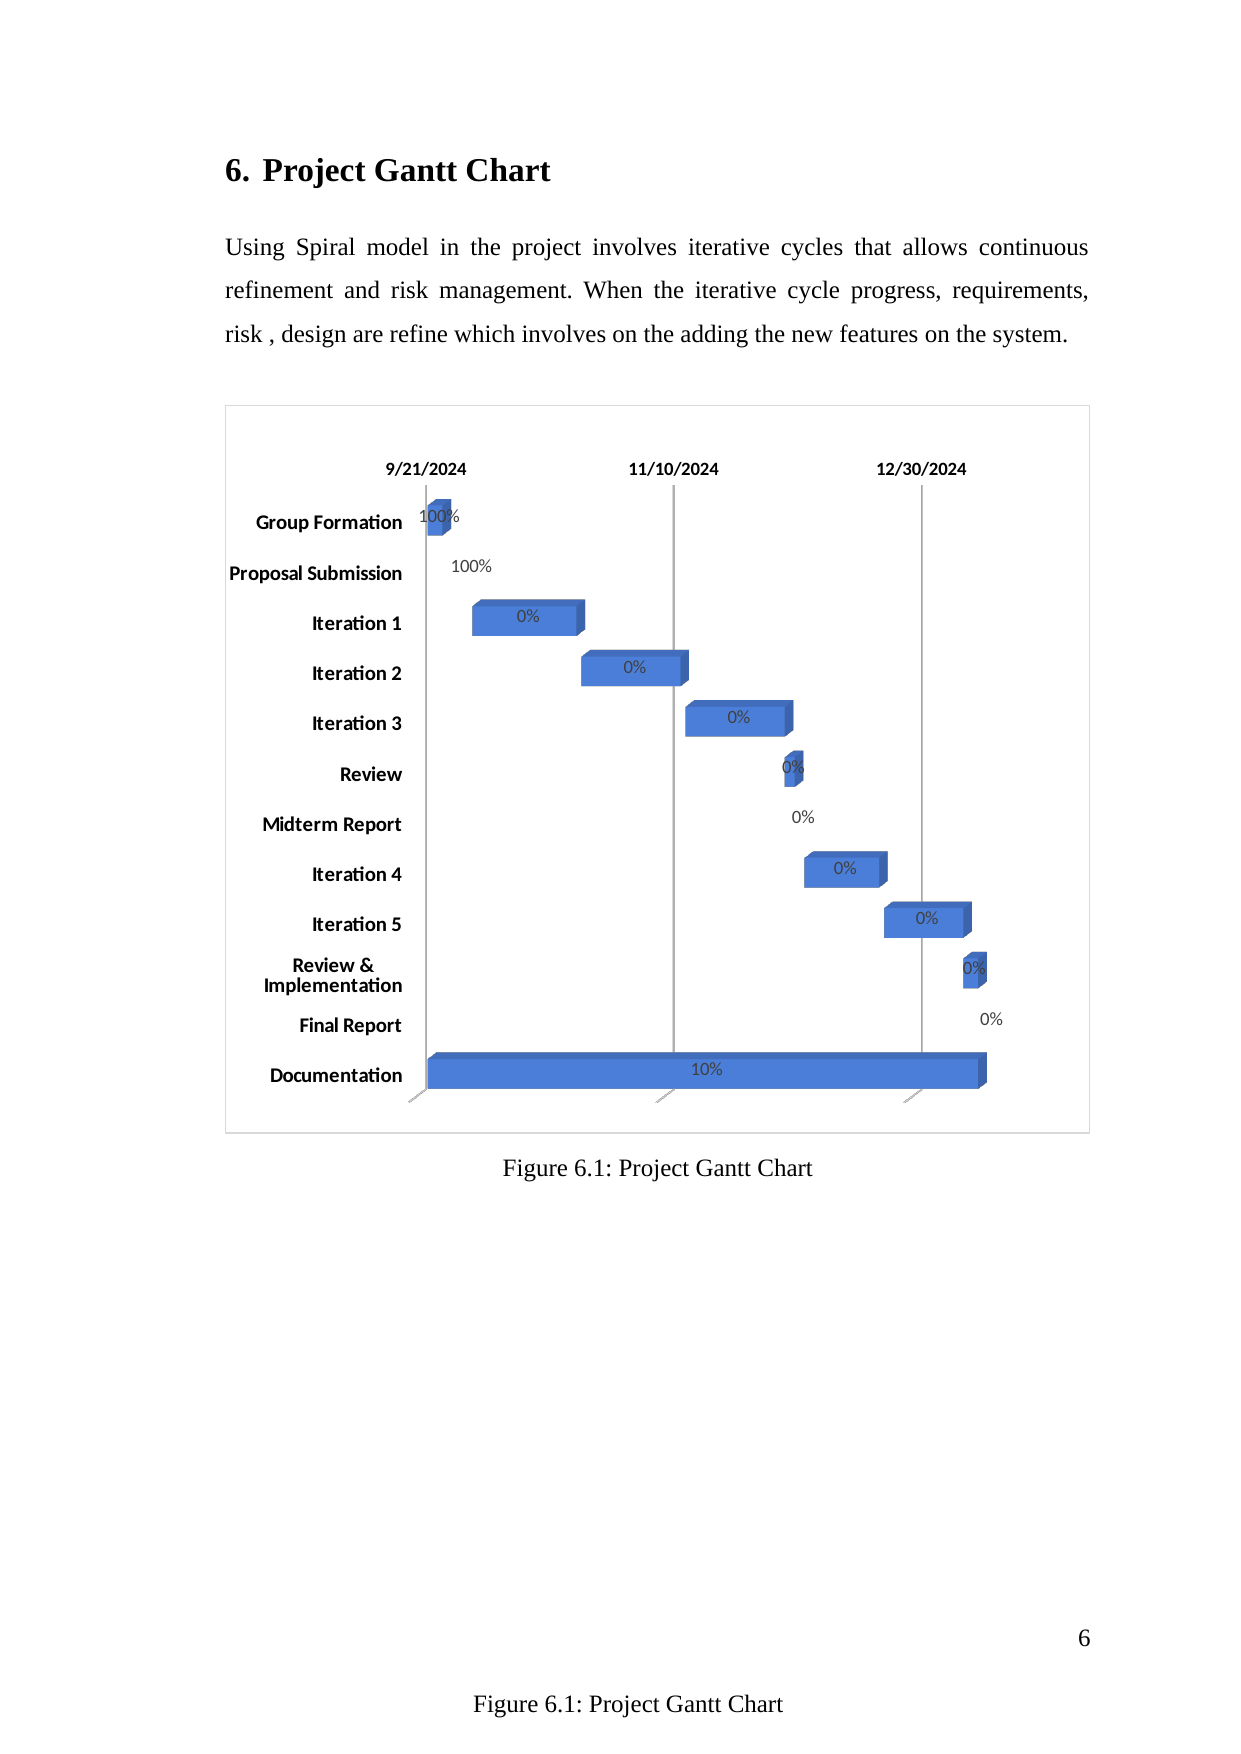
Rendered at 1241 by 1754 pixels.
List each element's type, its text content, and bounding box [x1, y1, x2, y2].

text Using Spiral model in the project involves iterative cycles that allows continuous refinement and risk management. When the iterative cycle progress, requirements, risk , design are refine which involves on the adding the new features on the system. [225, 232, 1090, 347]
text Figure 6.1: Project Gantt Chart [225, 1153, 1090, 1182]
subtitle Project Gantt Chart [225, 150, 1090, 188]
